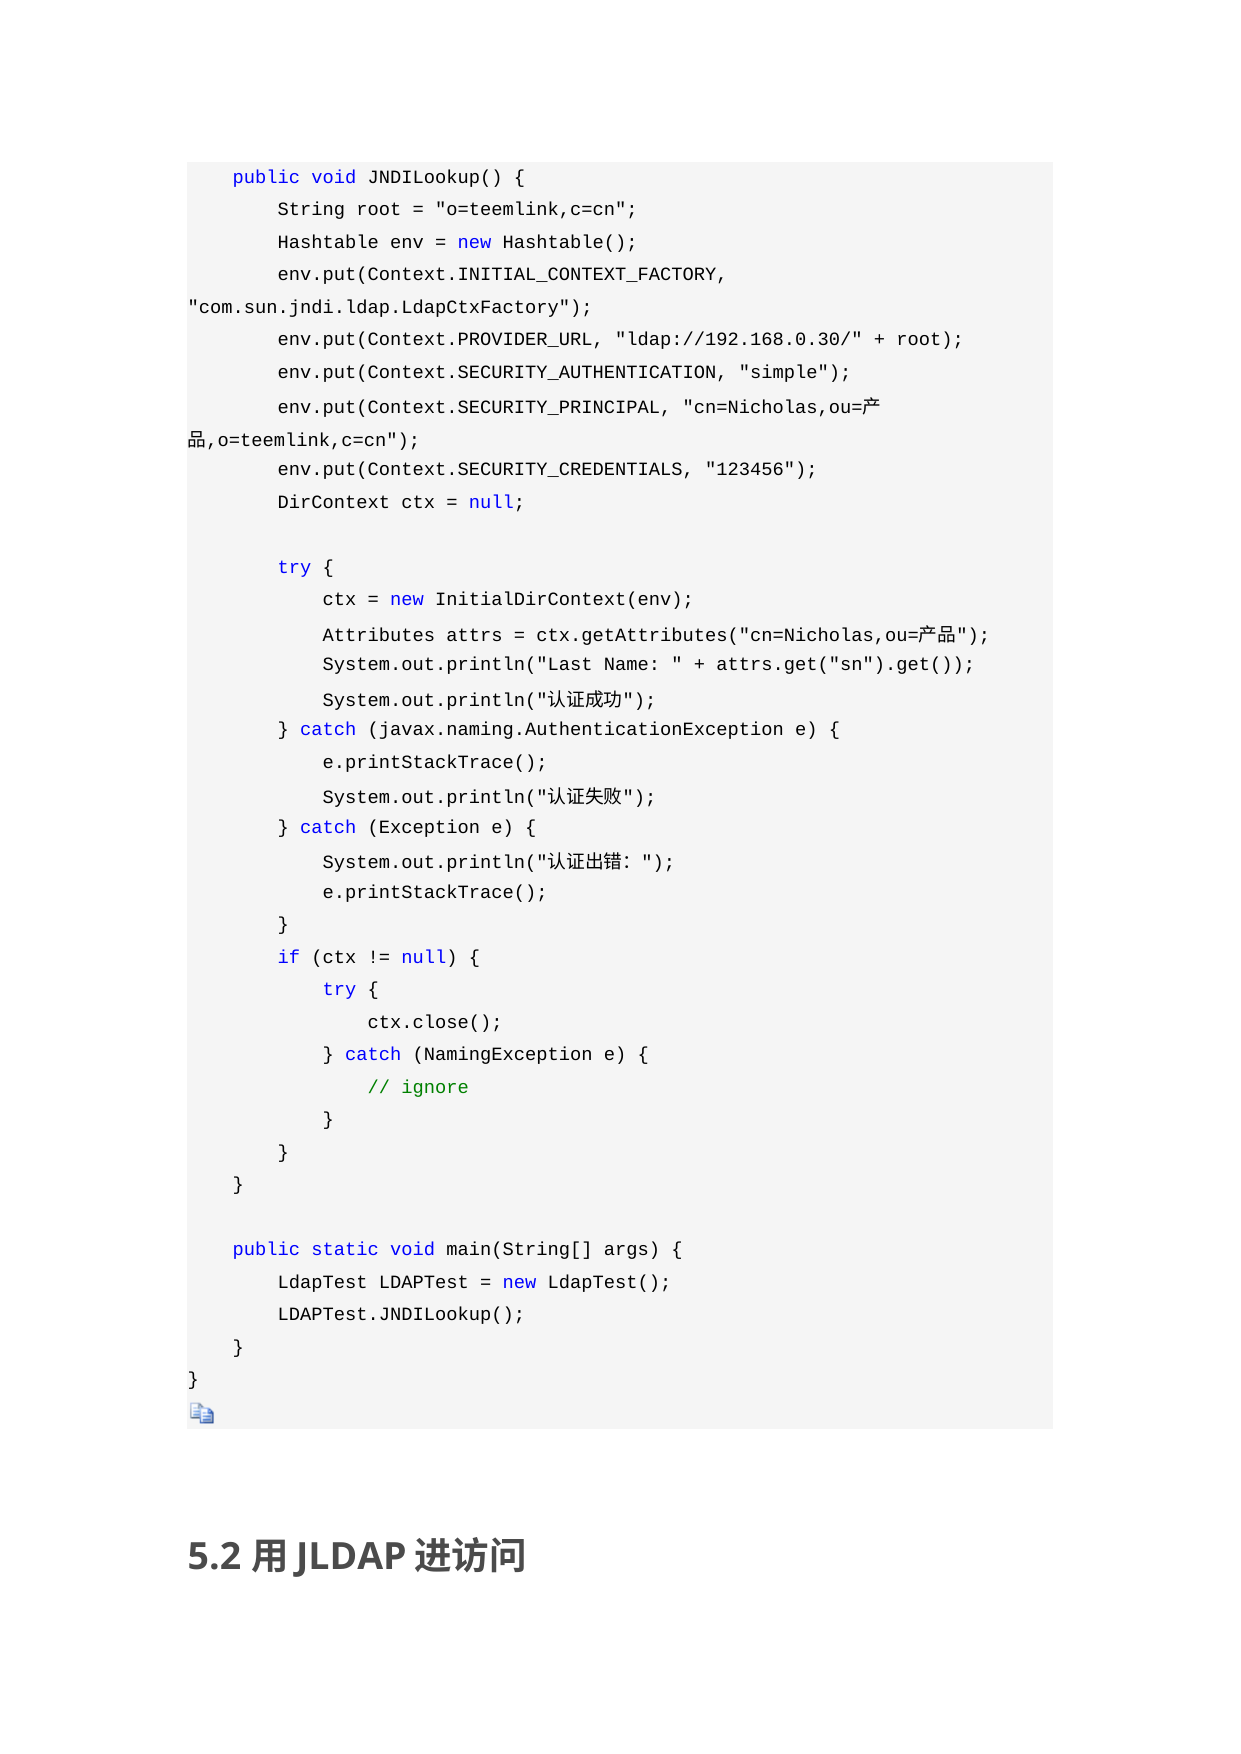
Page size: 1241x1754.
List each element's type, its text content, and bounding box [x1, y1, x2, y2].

text 5.2 用JLDAP进访问 [187, 1521, 1053, 1586]
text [187, 162, 1053, 1397]
picture [187, 1397, 219, 1429]
